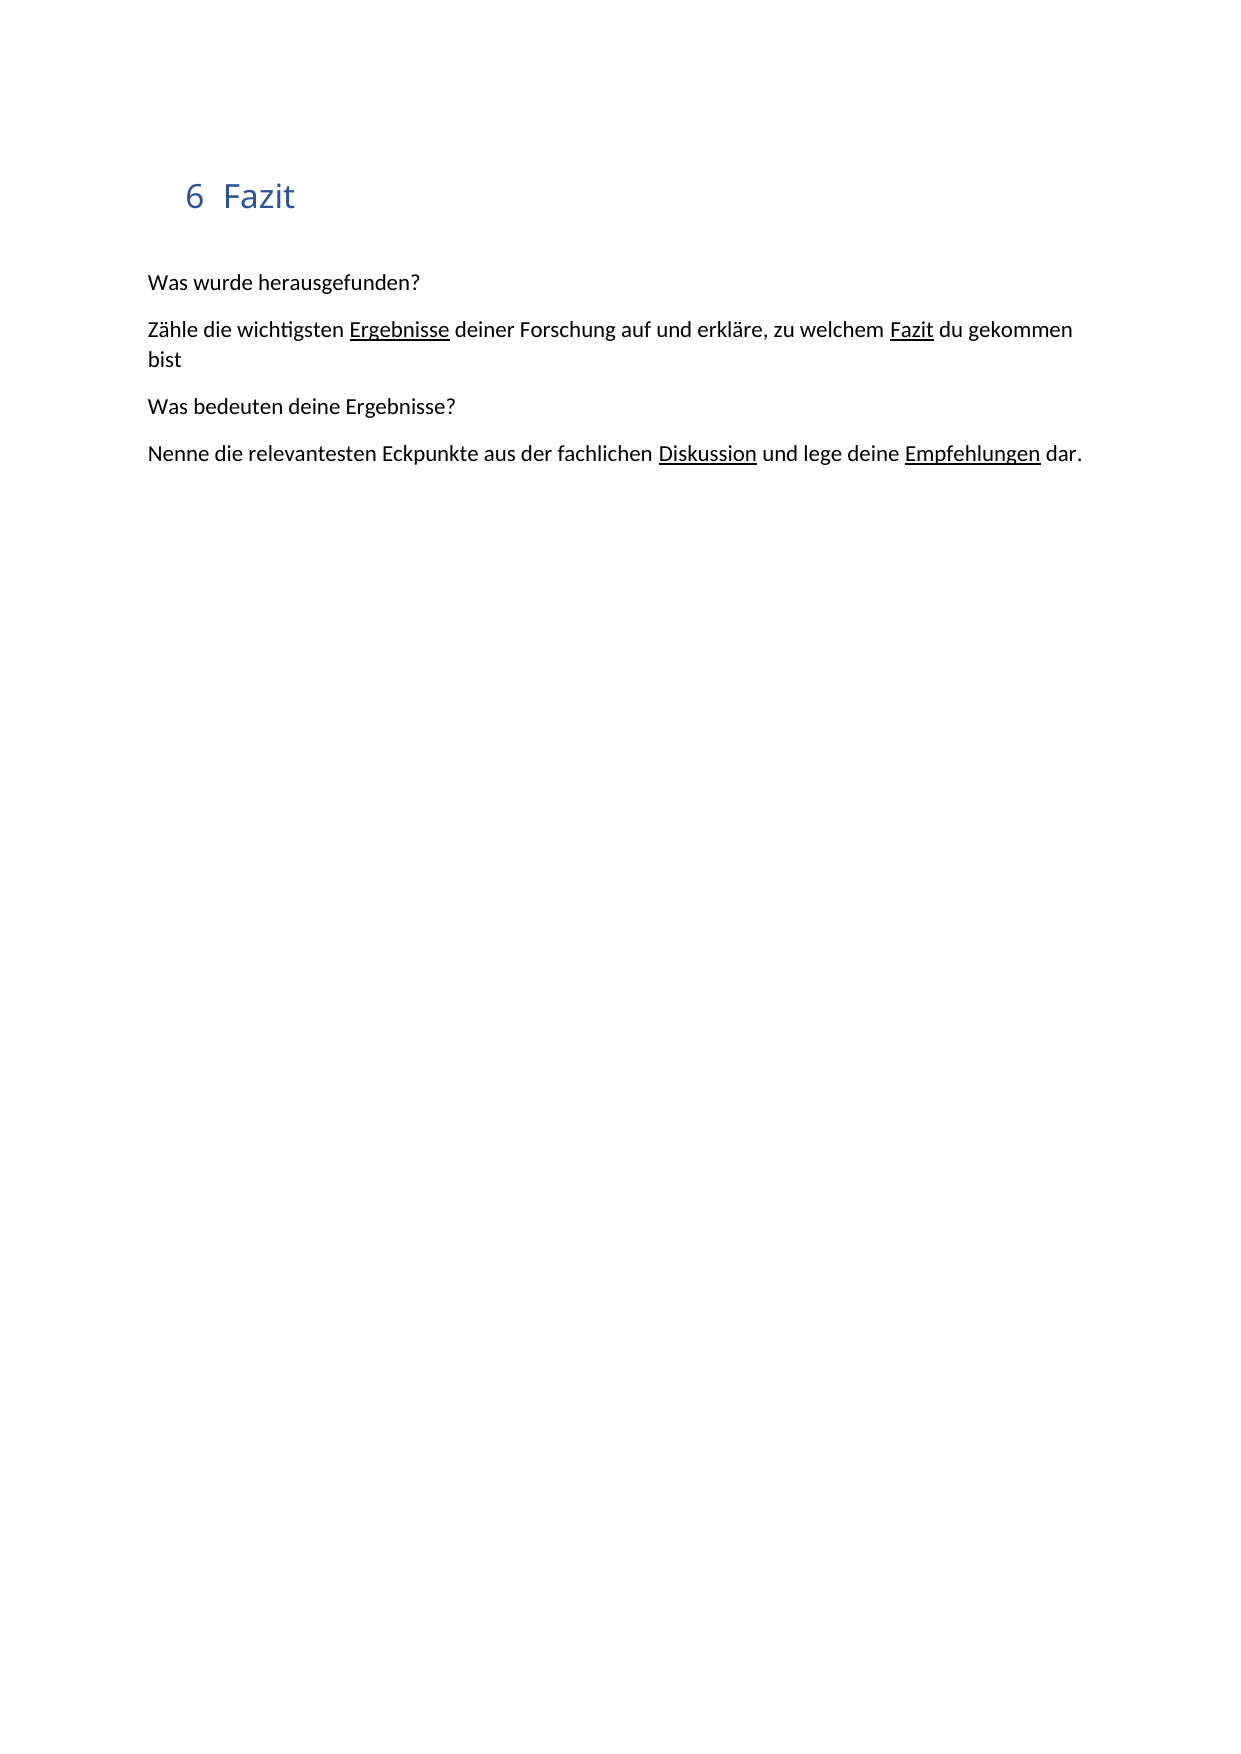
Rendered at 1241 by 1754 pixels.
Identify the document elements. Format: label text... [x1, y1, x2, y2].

text Was wurde herausgefunden? [148, 268, 1093, 296]
text Nenne die relevantesten Eckpunkte aus der fachlichen Diskussion und lege deine Empfehlungen dar. [148, 439, 1093, 467]
text Was bedeuten deine Ergebnisse? [148, 392, 1093, 420]
text Zähle die wichtigsten Ergebnisse deiner Forschung auf und erkläre, zu welchem Fazit du gekommen bist [148, 315, 1093, 373]
subtitle Fazit [185, 173, 1093, 218]
